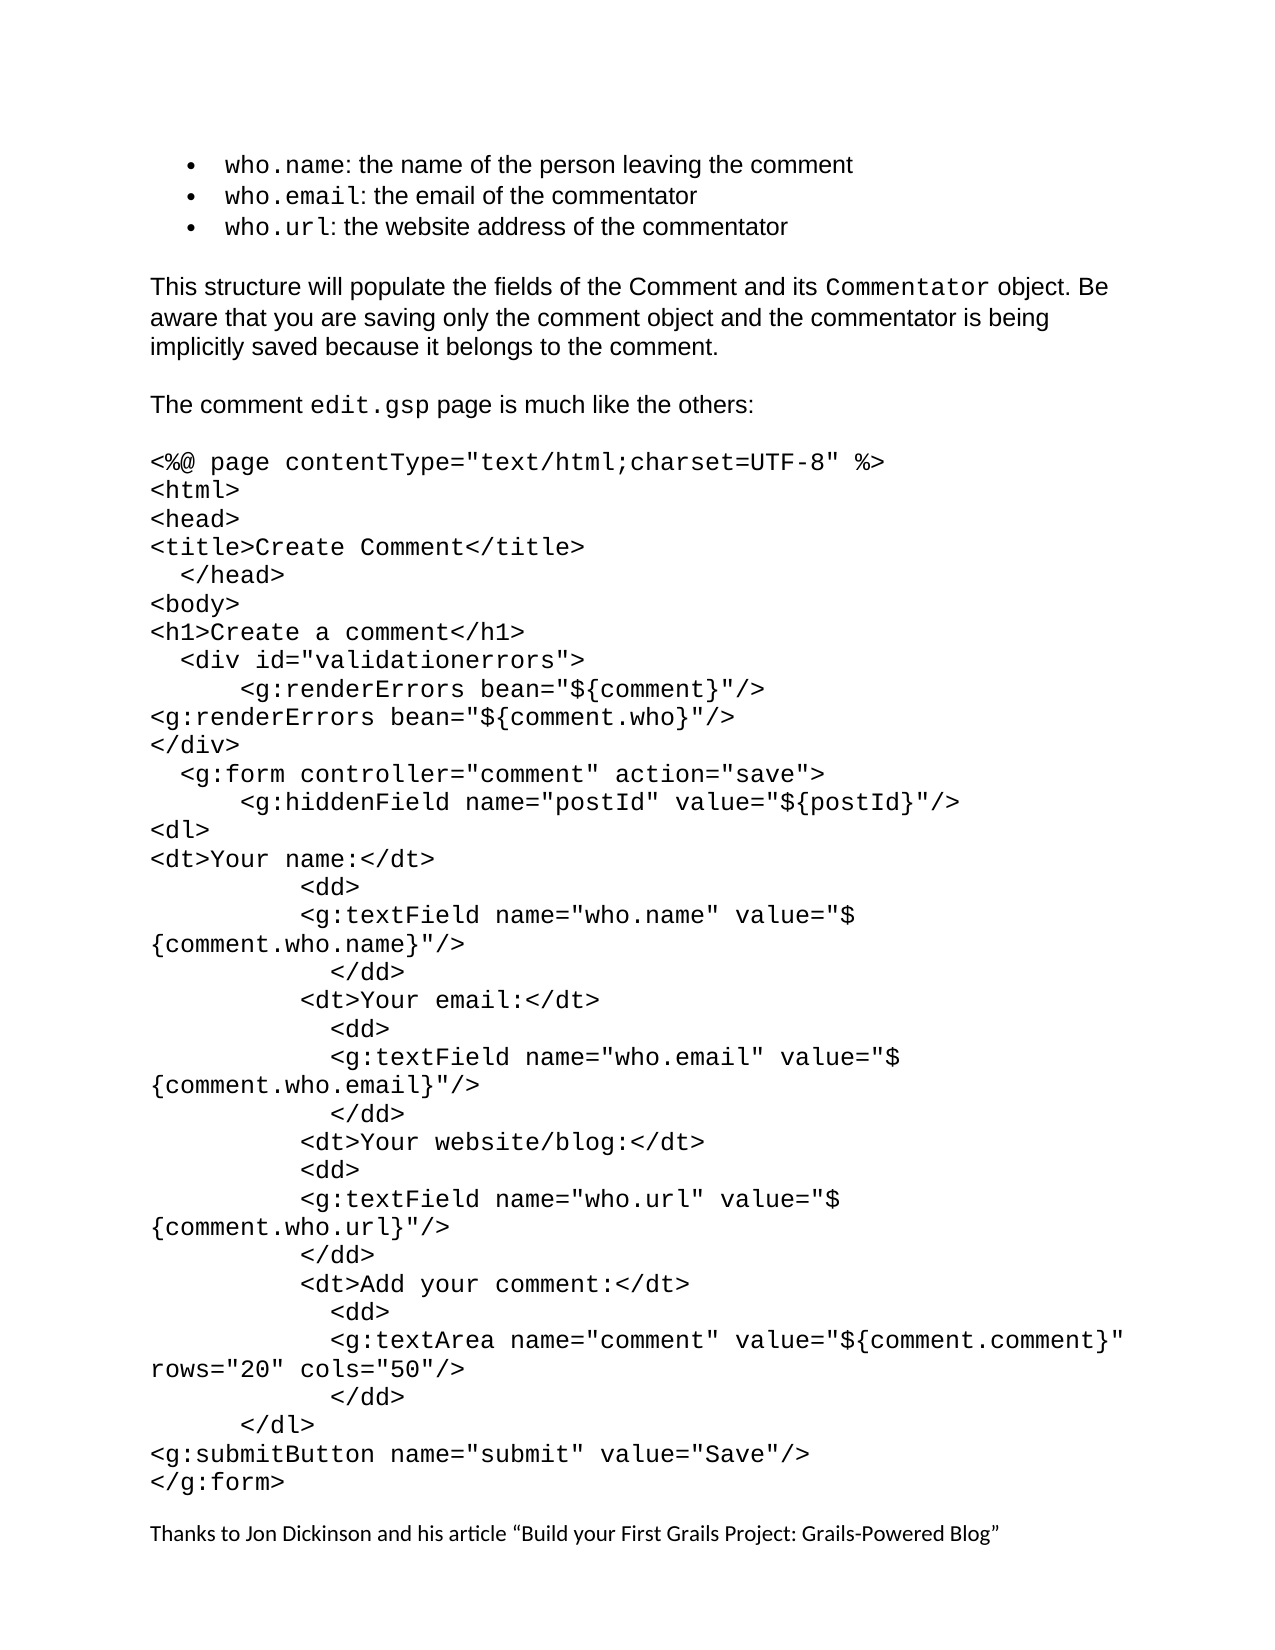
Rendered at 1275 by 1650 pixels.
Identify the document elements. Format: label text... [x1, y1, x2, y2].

list who.url: the website address of the commentator [187, 212, 1125, 243]
text <dd> [150, 1300, 1125, 1328]
text </dl> [150, 1413, 1125, 1441]
text <g:textField name="who.email" value="${comment.who.email}"/> [150, 1045, 1125, 1101]
text </dd> [150, 1101, 1125, 1130]
text <dt>Add your comment:</dt> [150, 1271, 1125, 1300]
text </dd> [150, 1385, 1125, 1413]
text <h1>Create a comment</h1> [150, 620, 1125, 648]
text <g:renderErrors bean="${comment}"/> [150, 676, 1125, 705]
list who.email: the email of the commentator [187, 181, 1125, 212]
text <g:textField name="who.url" value="${comment.who.url}"/> [150, 1186, 1125, 1243]
text <g:form controller="comment" action="save"> [150, 761, 1125, 790]
text <dt>Your name:</dt> [150, 846, 1125, 875]
text <head> [150, 506, 1125, 535]
text <g:textField name="who.name" value="${comment.who.name}"/> [150, 903, 1125, 960]
text <title>Create Comment</title> [150, 535, 1125, 563]
text The comment edit.gsp page is much like the others: [150, 389, 1125, 421]
text <%@ page contentType="text/html;charset=UTF-8" %> [150, 450, 1125, 478]
text <g:renderErrors bean="${comment.who}"/> [150, 705, 1125, 733]
text <html> [150, 478, 1125, 506]
text </head> [150, 563, 1125, 591]
text <dd> [150, 1016, 1125, 1045]
text <dl> [150, 818, 1125, 846]
list who.name: the name of the person leaving the comment [187, 150, 1125, 181]
text <div id="validationerrors"> [150, 648, 1125, 676]
text <g:textArea name="comment" value="${comment.comment}" rows="20" cols="50"/> [150, 1328, 1125, 1385]
text </dd> [150, 960, 1125, 988]
text <dd> [150, 1158, 1125, 1186]
text <dt>Your website/blog:</dt> [150, 1130, 1125, 1158]
text <g:submitButton name="submit" value="Save"/> [150, 1441, 1125, 1470]
text This structure will populate the fields of the Comment and its Commentator object. Be aware that you are saving only the comment object and the commentator is being implicitly saved because it belongs to the comment. [150, 272, 1125, 360]
text </div> [150, 733, 1125, 761]
text </g:form> [150, 1470, 1125, 1498]
text <dd> [150, 875, 1125, 903]
text <g:hiddenField name="postId" value="${postId}"/> [150, 790, 1125, 818]
text <dt>Your email:</dt> [150, 988, 1125, 1016]
text </dd> [150, 1243, 1125, 1271]
text <body> [150, 591, 1125, 620]
